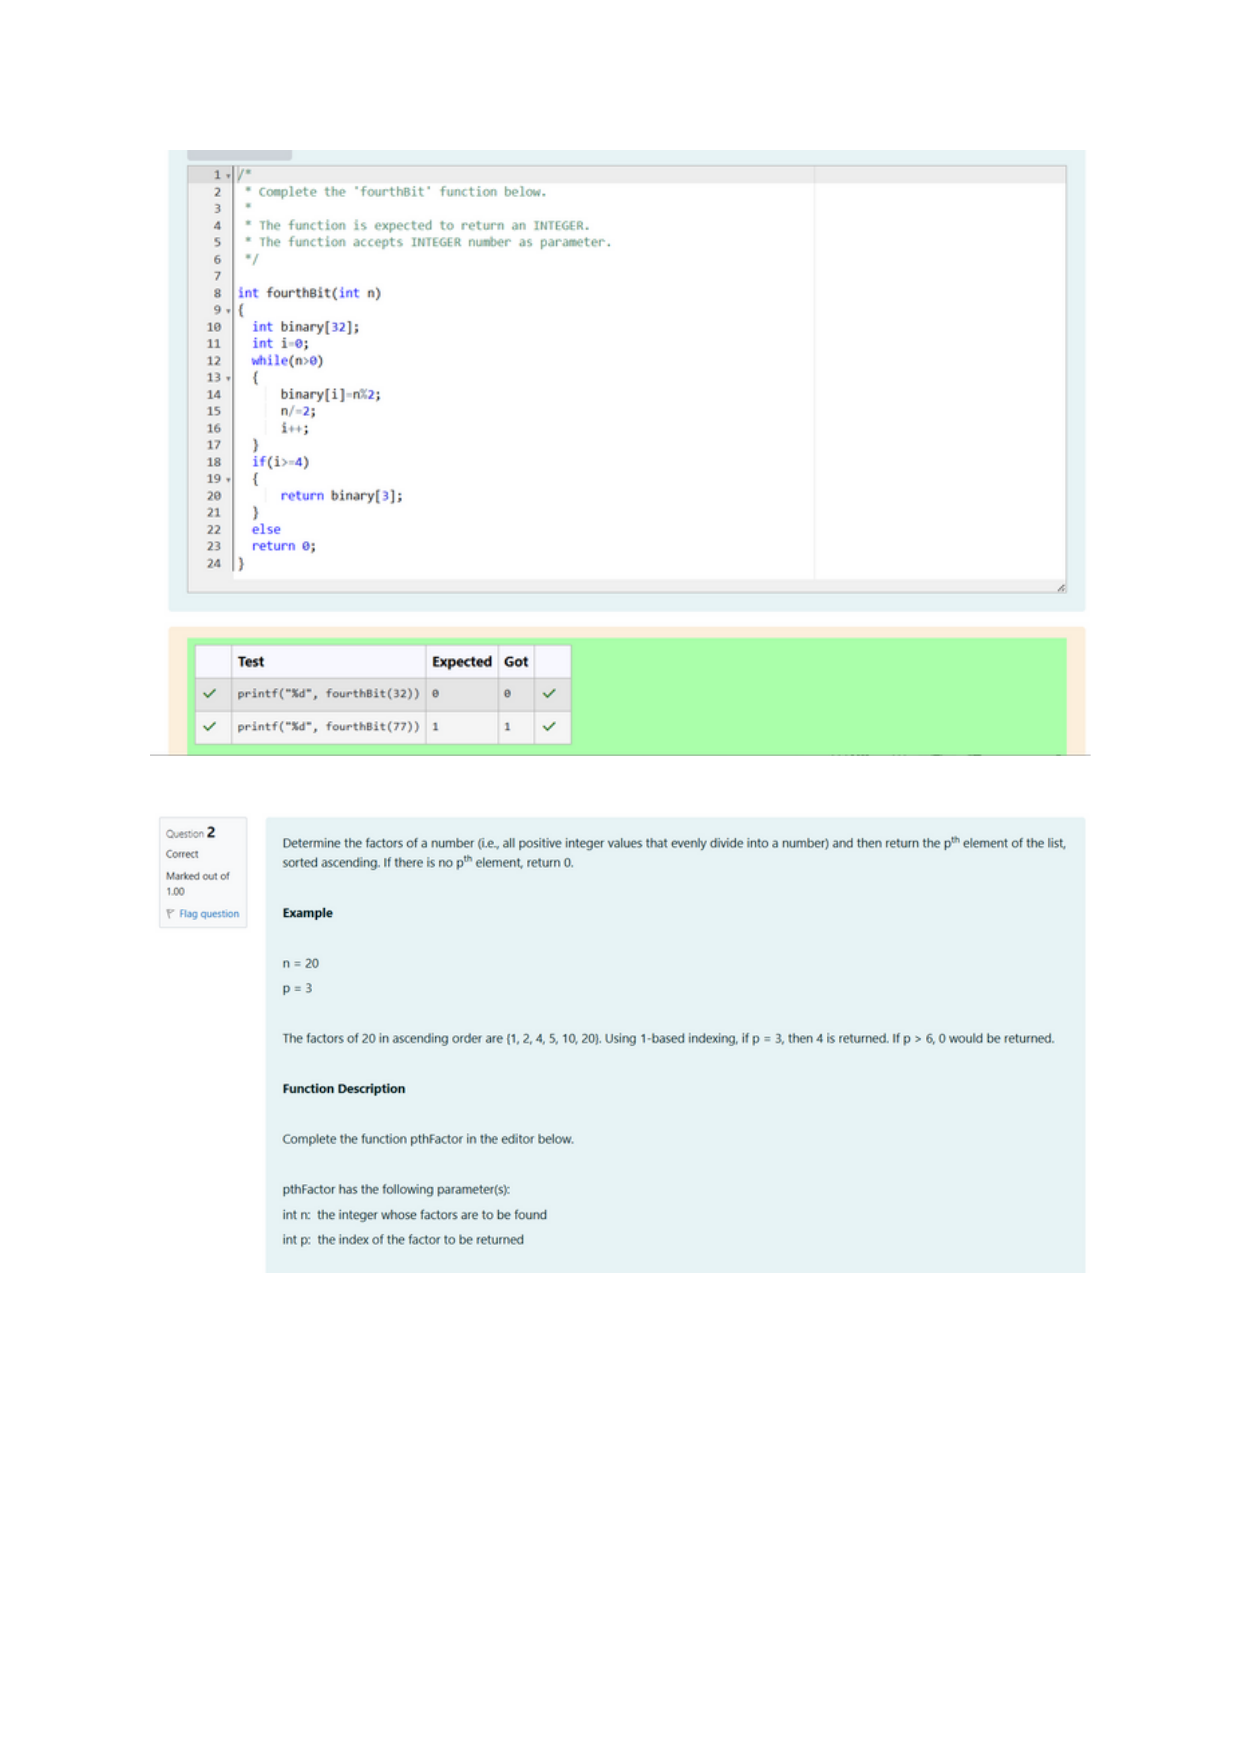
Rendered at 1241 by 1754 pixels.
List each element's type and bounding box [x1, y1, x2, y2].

picture [150, 806, 1091, 1273]
picture [150, 150, 1091, 756]
